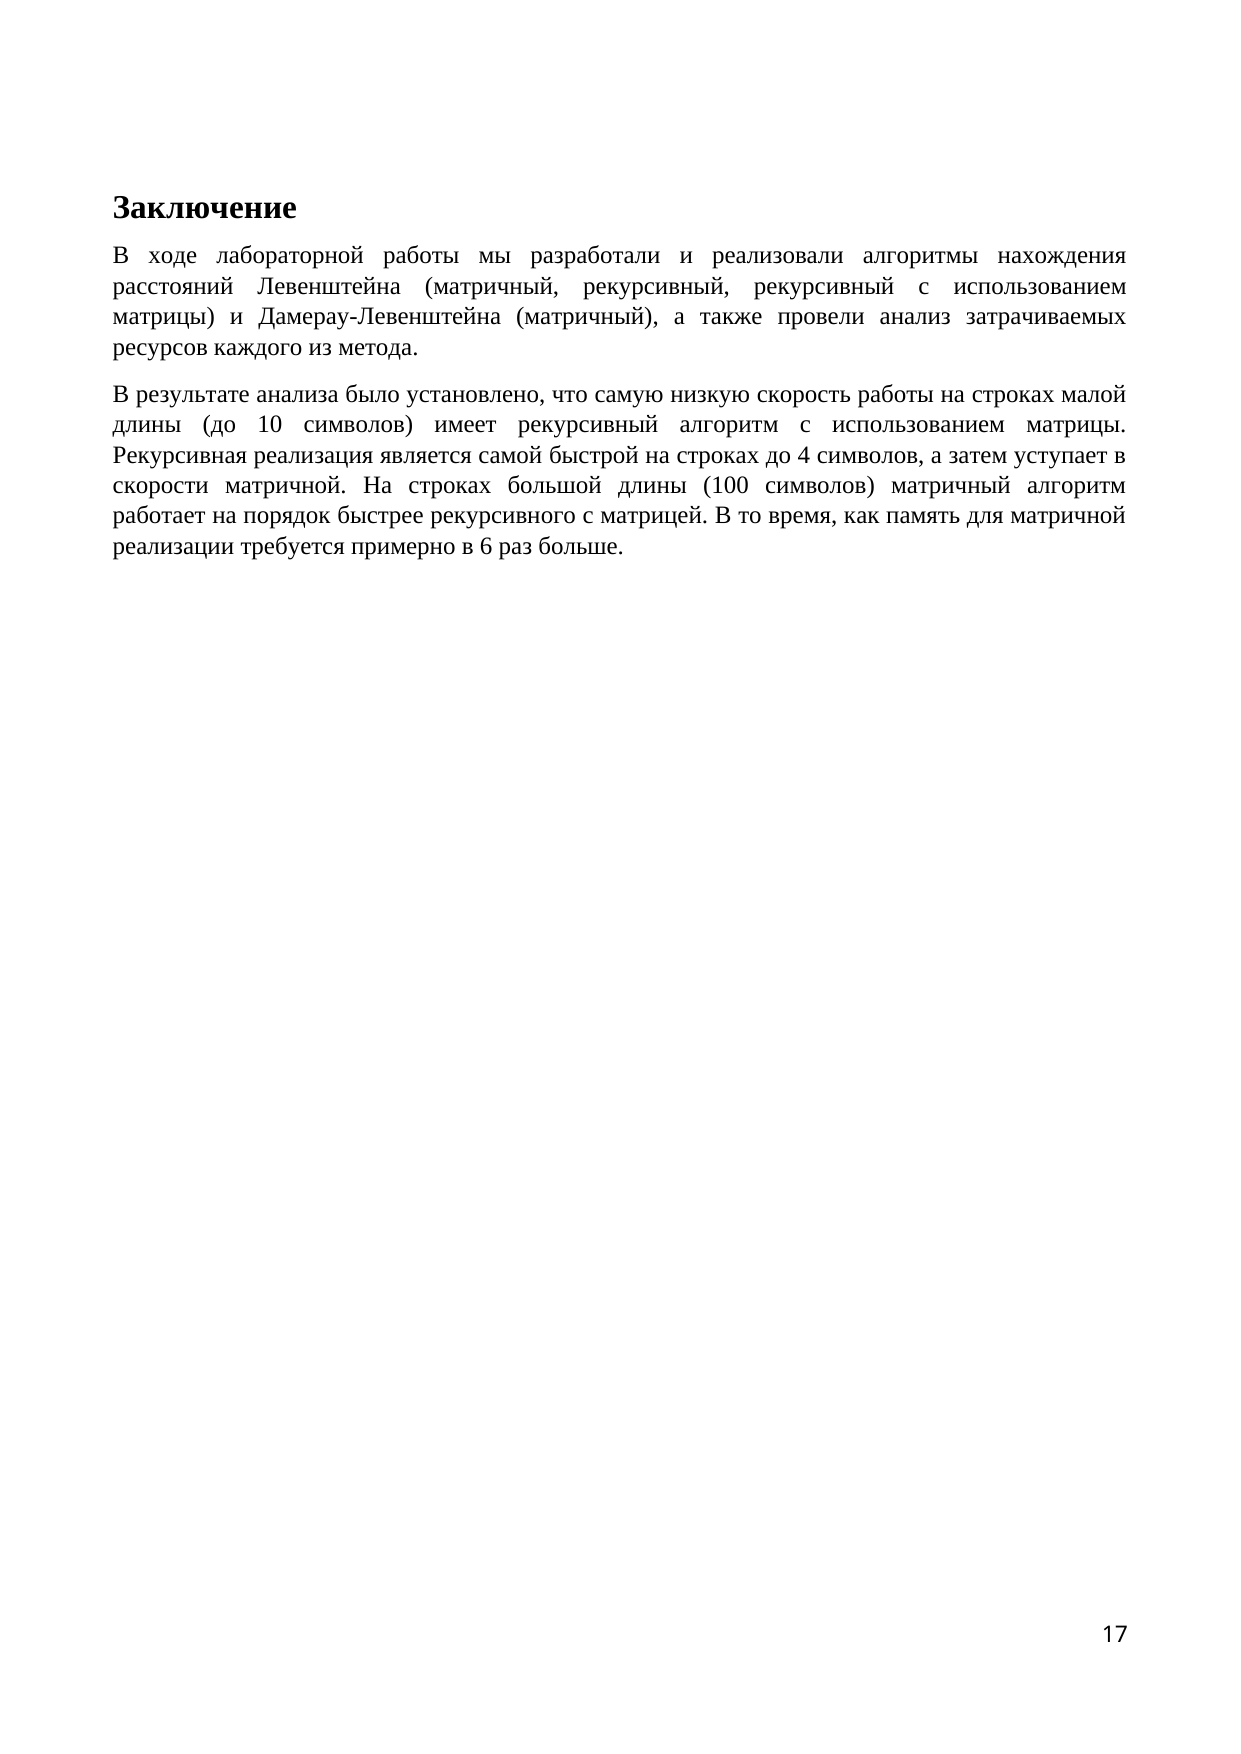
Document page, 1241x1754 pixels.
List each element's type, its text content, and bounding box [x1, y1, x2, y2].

text В ходе лабораторной работы мы разработали и реализовали алгоритмы нахождения расстояний Левенштейна (матричный, рекурсивный, рекурсивный с использованием матрицы) и Дамерау-Левенштейна (матричный), а также провели анализ затрачиваемых ресурсов каждого из метода. [112, 241, 1128, 361]
subtitle Заключение [112, 187, 1128, 226]
text В результате анализа было установлено, что самую низкую скорость работы на строках малой длины (до 10 символов) имеет рекурсивный алгоритм с использованием матрицы. Рекурсивная реализация является самой быстрой на строках до 4 символов, а затем уступает в скорости матричной. На строках большой длины (100 символов) матричный алгоритм работает на порядок быстрее рекурсивного с матрицей. В то время, как память для матричной реализации требуется примерно в 6 раз больше. [112, 379, 1128, 560]
